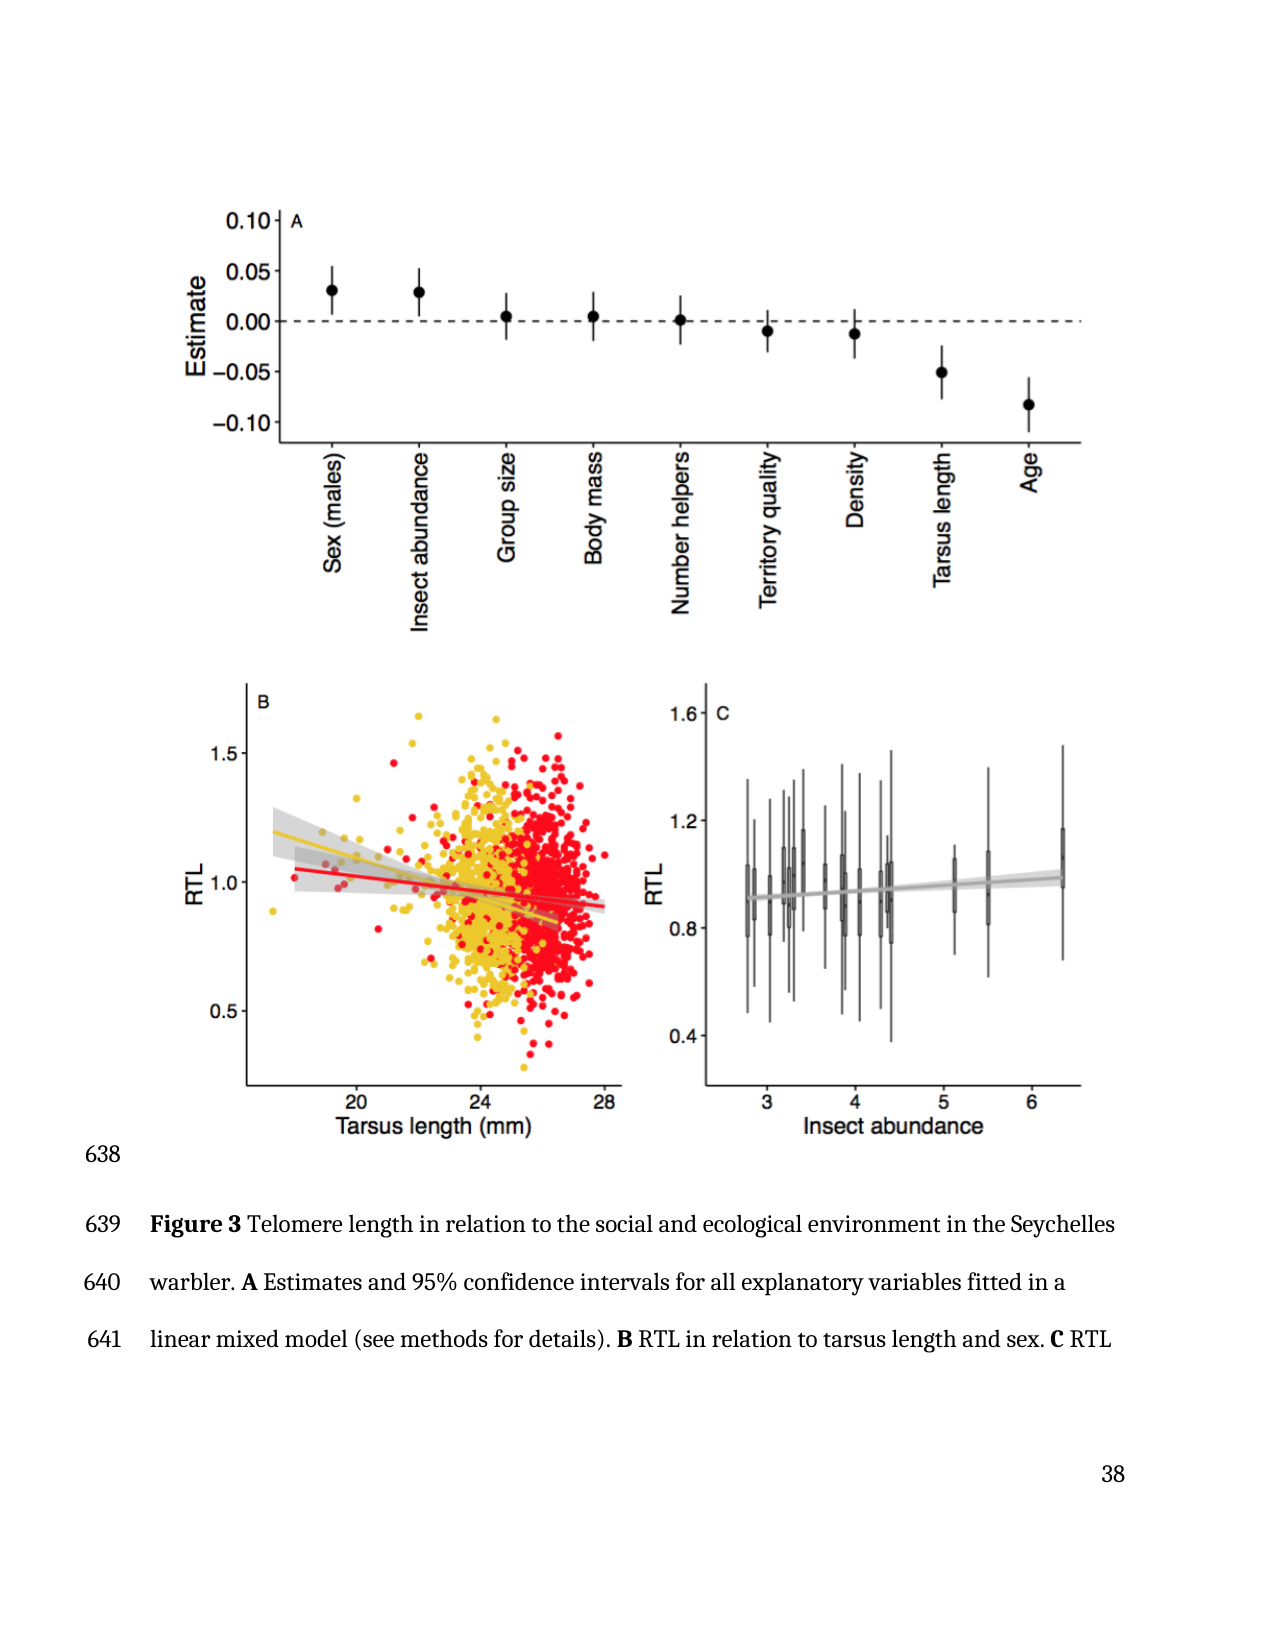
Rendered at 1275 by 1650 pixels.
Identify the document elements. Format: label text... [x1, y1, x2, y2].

picture [150, 168, 1107, 1163]
